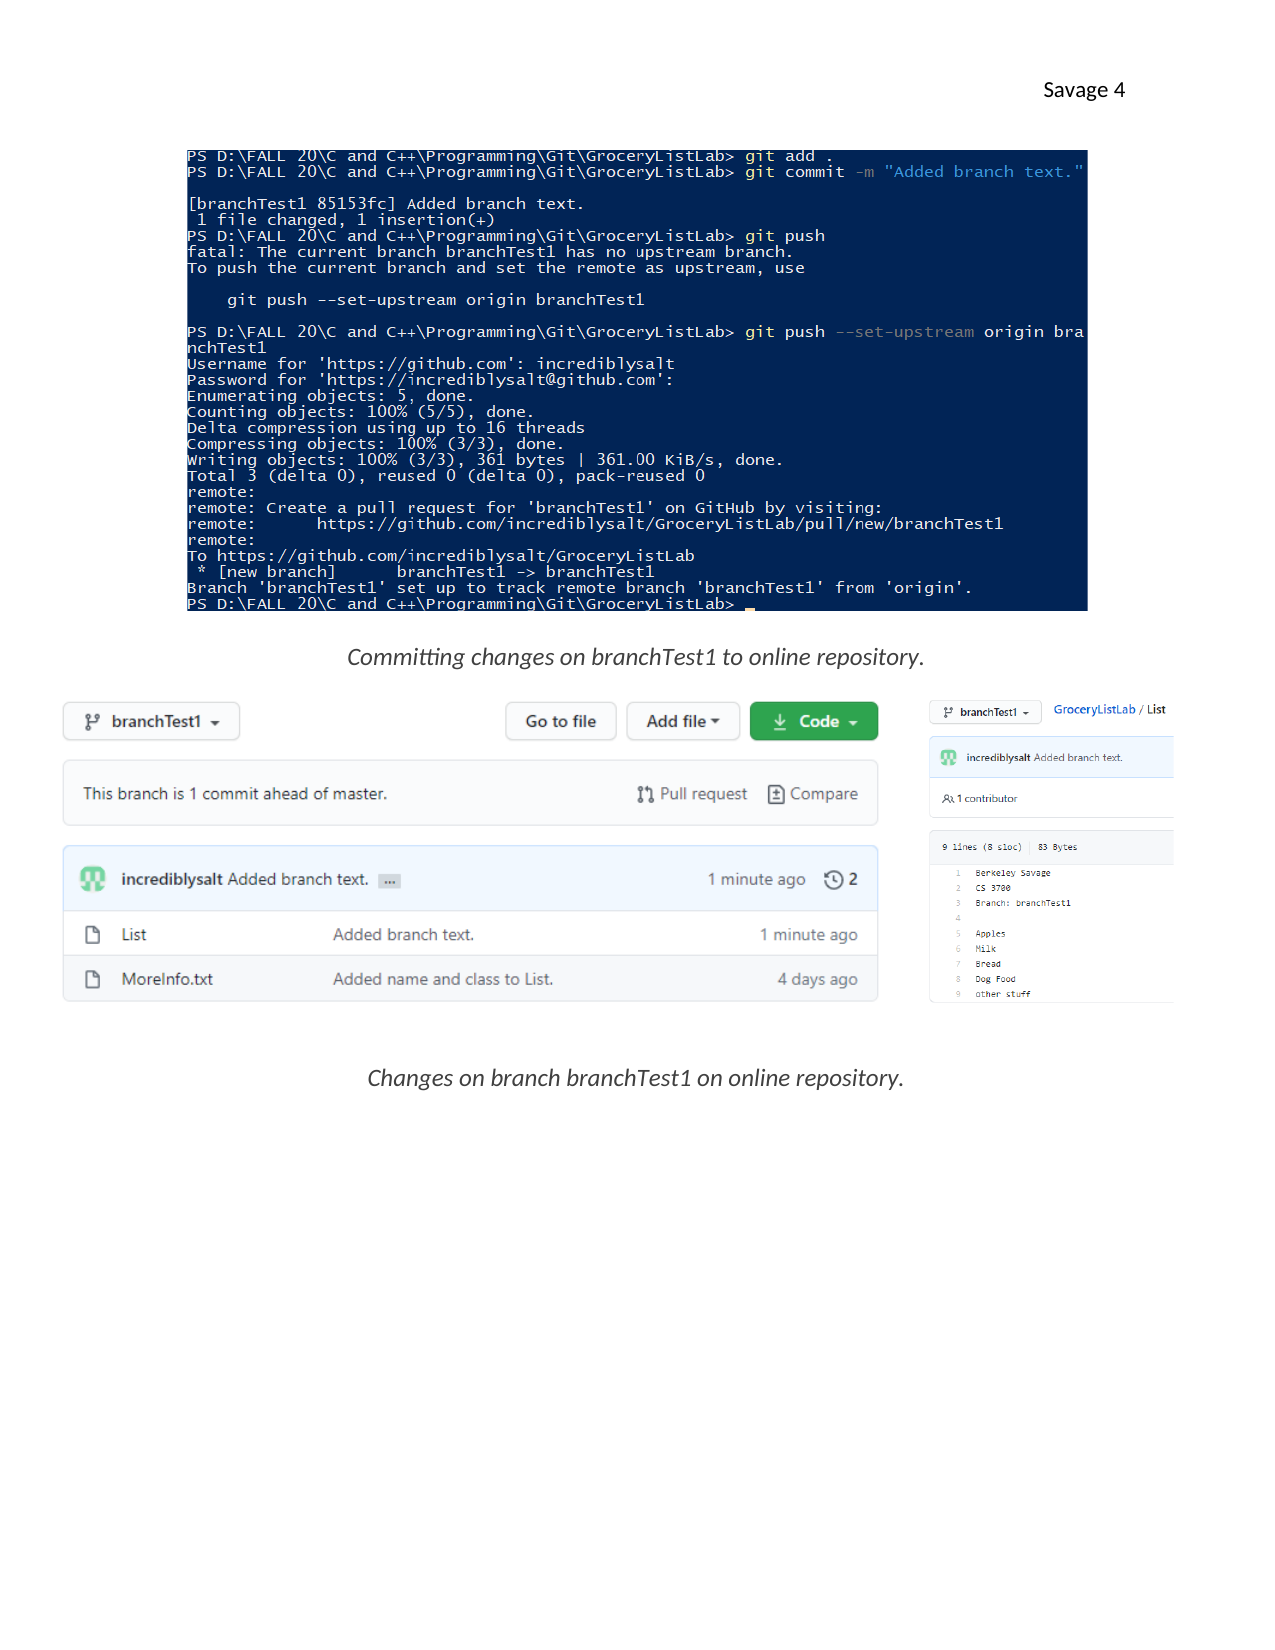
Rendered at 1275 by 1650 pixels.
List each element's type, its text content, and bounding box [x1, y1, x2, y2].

picture [921, 692, 1174, 1015]
picture [187, 150, 1088, 611]
picture [52, 692, 888, 1015]
